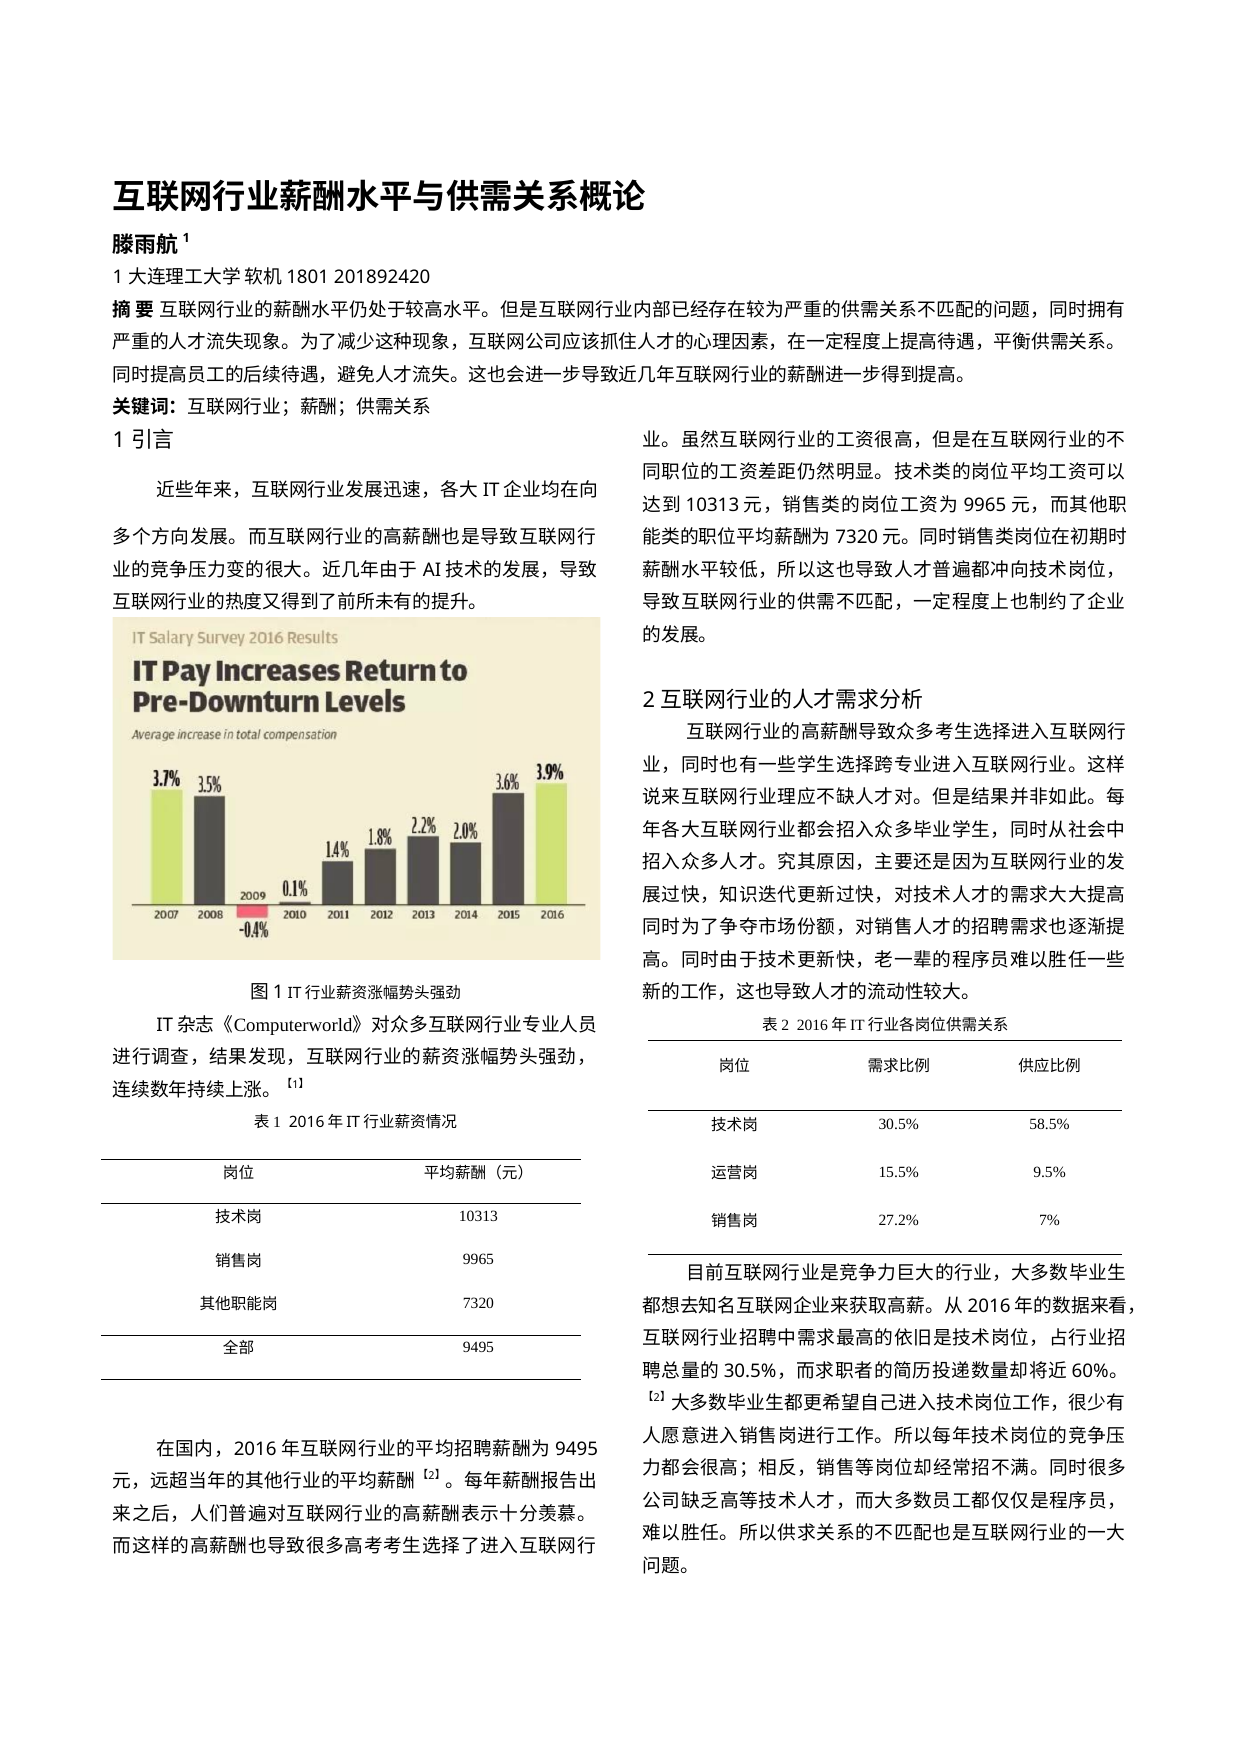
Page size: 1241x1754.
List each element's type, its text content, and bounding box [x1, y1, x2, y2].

table_cell 运营岗 [648, 1158, 820, 1206]
text 1 大连理工大学 软机1801 201892420 [112, 259, 1128, 292]
table_cell 其他职能岗 [101, 1291, 375, 1335]
table_header 岗位 [101, 1160, 375, 1203]
table_cell 9965 [375, 1248, 581, 1291]
table_header 岗位 [648, 1041, 820, 1110]
text 图 1 IT行业薪资涨幅势头强劲 [112, 974, 598, 1007]
text 摘 要 互联网行业的薪酬水平仍处于较高水平。但是互联网行业内部已经存在较为严重的供需关系不匹配的问题，同时拥有严重的人才流失现象。为了减少这种现象，互联网公司应该抓住人才的心理因素，在一定程度上提高待遇，平衡供需关系。同时提高员工的后续待遇，避免人才流失。这也会进一步导致近几年互联网行业的薪酬进一步得到提高。 [112, 292, 1128, 389]
table_cell 技术岗 [101, 1204, 375, 1248]
table_cell 27.2% [820, 1206, 976, 1254]
text 互联网行业薪酬水平与供需关系概论 [112, 162, 1128, 227]
table_cell 7320 [375, 1291, 581, 1335]
text 1 引言 近些年来，互联网行业发展迅速，各大IT企业均在向多个方向发展。而互联网行业的高薪酬也是导致互联网行业的竞争压力变的很大。近几年由于AI技术的发展，导致互联网行业的热度又得到了前所未有的提升。 [112, 422, 598, 617]
table_header 供应比例 [976, 1041, 1122, 1110]
table_header 平均薪酬（元） [375, 1160, 581, 1203]
text 在国内，2016年互联网行业的平均招聘薪酬为9495元，远超当年的其他行业的平均薪酬【2】。每年薪酬报告出来之后，人们普遍对互联网行业的高薪酬表示十分羡慕。而这样的高薪酬也导致很多高考考生选择了进入互联网行业。虽然互联网行业的工资很高，但是在互联网行业的不同职位的工资差距仍然明显。技术类的岗位平均工资可以达到10313元，销售类的岗位工资为9965元，而其他职能类的职位平均薪酬为7320元。同时销售类岗位在初期时薪酬水平较低，所以这也导致人才普遍都冲向技术岗位，导致互联网行业的供需不匹配，一定程度上也制约了企业的发展。 [642, 422, 1128, 649]
table_cell 9495 [375, 1336, 581, 1379]
table_header 需求比例 [820, 1041, 976, 1110]
table_cell 全部 [101, 1336, 375, 1379]
text 在国内，2016年互联网行业的平均招聘薪酬为9495元，远超当年的其他行业的平均薪酬【2】。每年薪酬报告出来之后，人们普遍对互联网行业的高薪酬表示十分羡慕。而这样的高薪酬也导致很多高考考生选择了进入互联网行业。虽然互联网行业的工资很高，但是在互联网行业的不同职位的工资差距仍然明显。技术类的岗位平均工资可以达到10313元，销售类的岗位工资为9965元，而其他职能类的职位平均薪酬为7320元。同时销售类岗位在初期时薪酬水平较低，所以这也导致人才普遍都冲向技术岗位，导致互联网行业的供需不匹配，一定程度上也制约了企业的发展。 [112, 1171, 598, 1561]
table_cell 10313 [375, 1204, 581, 1248]
text 表 2 2016年IT行业各岗位供需关系 [642, 1007, 1128, 1039]
text 互联网行业的高薪酬导致众多考生选择进入互联网行业，同时也有一些学生选择跨专业进入互联网行业。这样说来互联网行业理应不缺人才对。但是结果并非如此。每年各大互联网行业都会招入众多毕业学生，同时从社会中招入众多人才。究其原因，主要还是因为互联网行业的发展过快，知识迭代更新过快，对技术人才的需求大大提高。同时为了争夺市场份额，对销售人才的招聘需求也逐渐提高。同时由于技术更新快，老一辈的程序员难以胜任一些新的工作，这也导致人才的流动性较大。 [642, 714, 1128, 1007]
text 表 1 2016年IT行业薪资情况 [112, 1104, 598, 1137]
table_cell 销售岗 [101, 1248, 375, 1291]
text 目前互联网行业是竞争力巨大的行业，大多数毕业生都想去知名互联网企业来获取高薪。从2016年的数据来看，互联网行业招聘中需求最高的依旧是技术岗位，占行业招聘总量的30.5%，而求职者的简历投递数量却将近60%。【2】大多数毕业生都更希望自己进入技术岗位工作，很少有人愿意进入销售岗进行工作。所以每年技术岗位的竞争压力都会很高；相反，销售等岗位却经常招不满。同时很多公司缺乏高等技术人才，而大多数员工都仅仅是程序员，难以胜任。所以供求关系的不匹配也是互联网行业的一大问题。 [642, 1255, 1128, 1580]
text IT杂志《Computerworld》对众多互联网行业专业人员进行调查，结果发现，互联网行业的薪资涨幅势头强劲，连续数年持续上涨。【1】 [112, 1007, 598, 1104]
text 2 互联网行业的人才需求分析 [642, 682, 1128, 714]
table_cell 15.5% [820, 1158, 976, 1206]
table_cell 58.5% [976, 1111, 1122, 1158]
table_cell 30.5% [820, 1111, 976, 1158]
table_cell 销售岗 [648, 1206, 820, 1254]
table_cell 技术岗 [648, 1111, 820, 1158]
picture [112, 617, 601, 960]
text 关键词：互联网行业；薪酬；供需关系 [112, 389, 1128, 422]
table_cell 7% [976, 1206, 1122, 1254]
table_cell 9.5% [976, 1158, 1122, 1206]
text 滕雨航1 [112, 227, 1128, 259]
